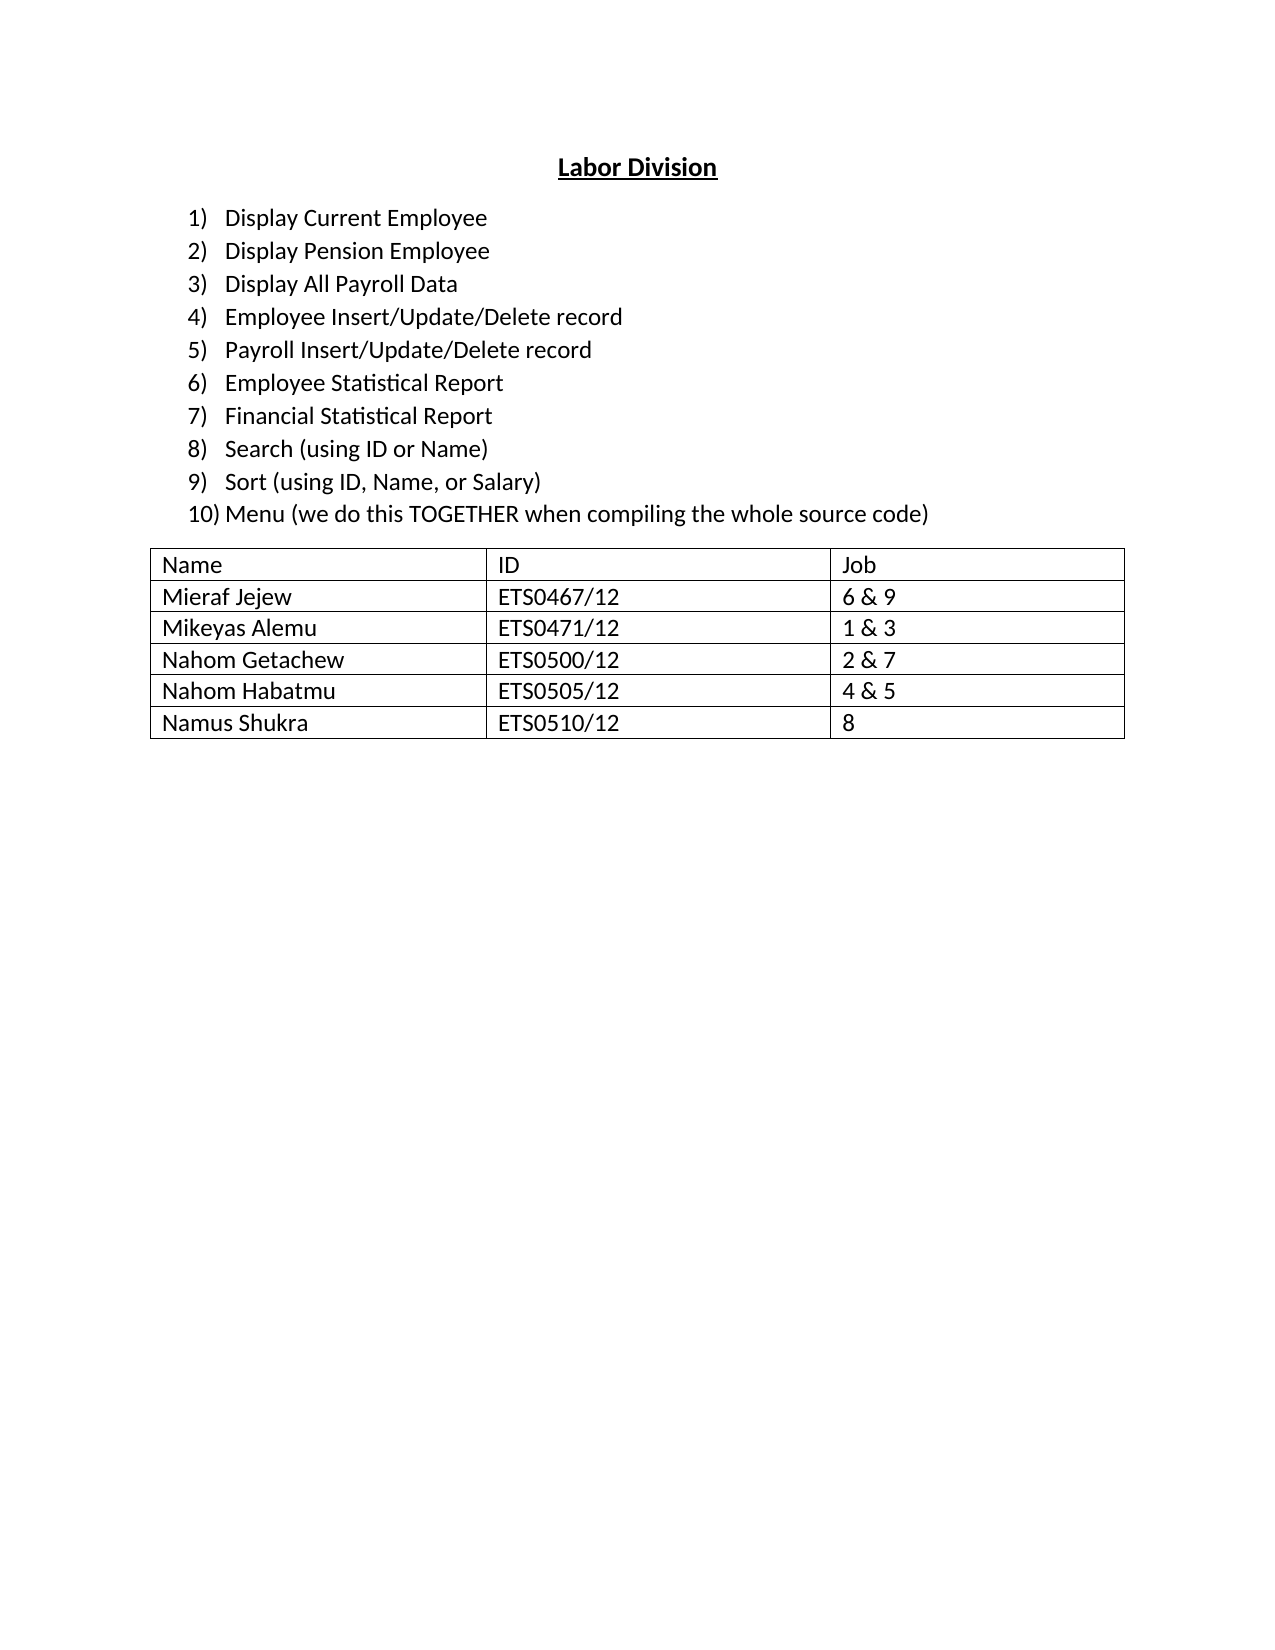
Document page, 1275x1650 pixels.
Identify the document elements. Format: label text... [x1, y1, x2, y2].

table_cell ETS0467/12 [487, 581, 830, 611]
table_cell 6 & 9 [831, 581, 1124, 611]
list Employee Statistical Report [187, 367, 1125, 397]
list Display All Payroll Data [187, 268, 1125, 299]
table_cell Namus Shukra [151, 707, 486, 737]
list Employee Insert/Update/Delete record [187, 301, 1125, 332]
table_cell 8 [831, 707, 1124, 737]
table_cell ETS0505/12 [487, 675, 830, 706]
table_header Job [831, 549, 1124, 580]
list Menu (we do this TOGETHER when compiling the whole source code) [187, 498, 1125, 529]
list Financial Statistical Report [187, 400, 1125, 430]
table_header Name [151, 549, 486, 580]
list Display Pension Employee [187, 235, 1125, 266]
table_cell ETS0510/12 [487, 707, 830, 737]
table_cell Nahom Habatmu [151, 675, 486, 706]
list Payroll Insert/Update/Delete record [187, 334, 1125, 364]
table_cell ETS0471/12 [487, 612, 830, 643]
list Display Current Employee [187, 202, 1125, 233]
text Labor Division [150, 150, 1125, 183]
table_cell Mieraf Jejew [151, 581, 486, 611]
table_header ID [487, 549, 830, 580]
table_cell 1 & 3 [831, 612, 1124, 643]
table_cell ETS0500/12 [487, 644, 830, 674]
table_cell Mikeyas Alemu [151, 612, 486, 643]
table_cell 4 & 5 [831, 675, 1124, 706]
list Search (using ID or Name) [187, 433, 1125, 463]
list Sort (using ID, Name, or Salary) [187, 466, 1125, 496]
table_cell Nahom Getachew [151, 644, 486, 674]
table_cell 2 & 7 [831, 644, 1124, 674]
